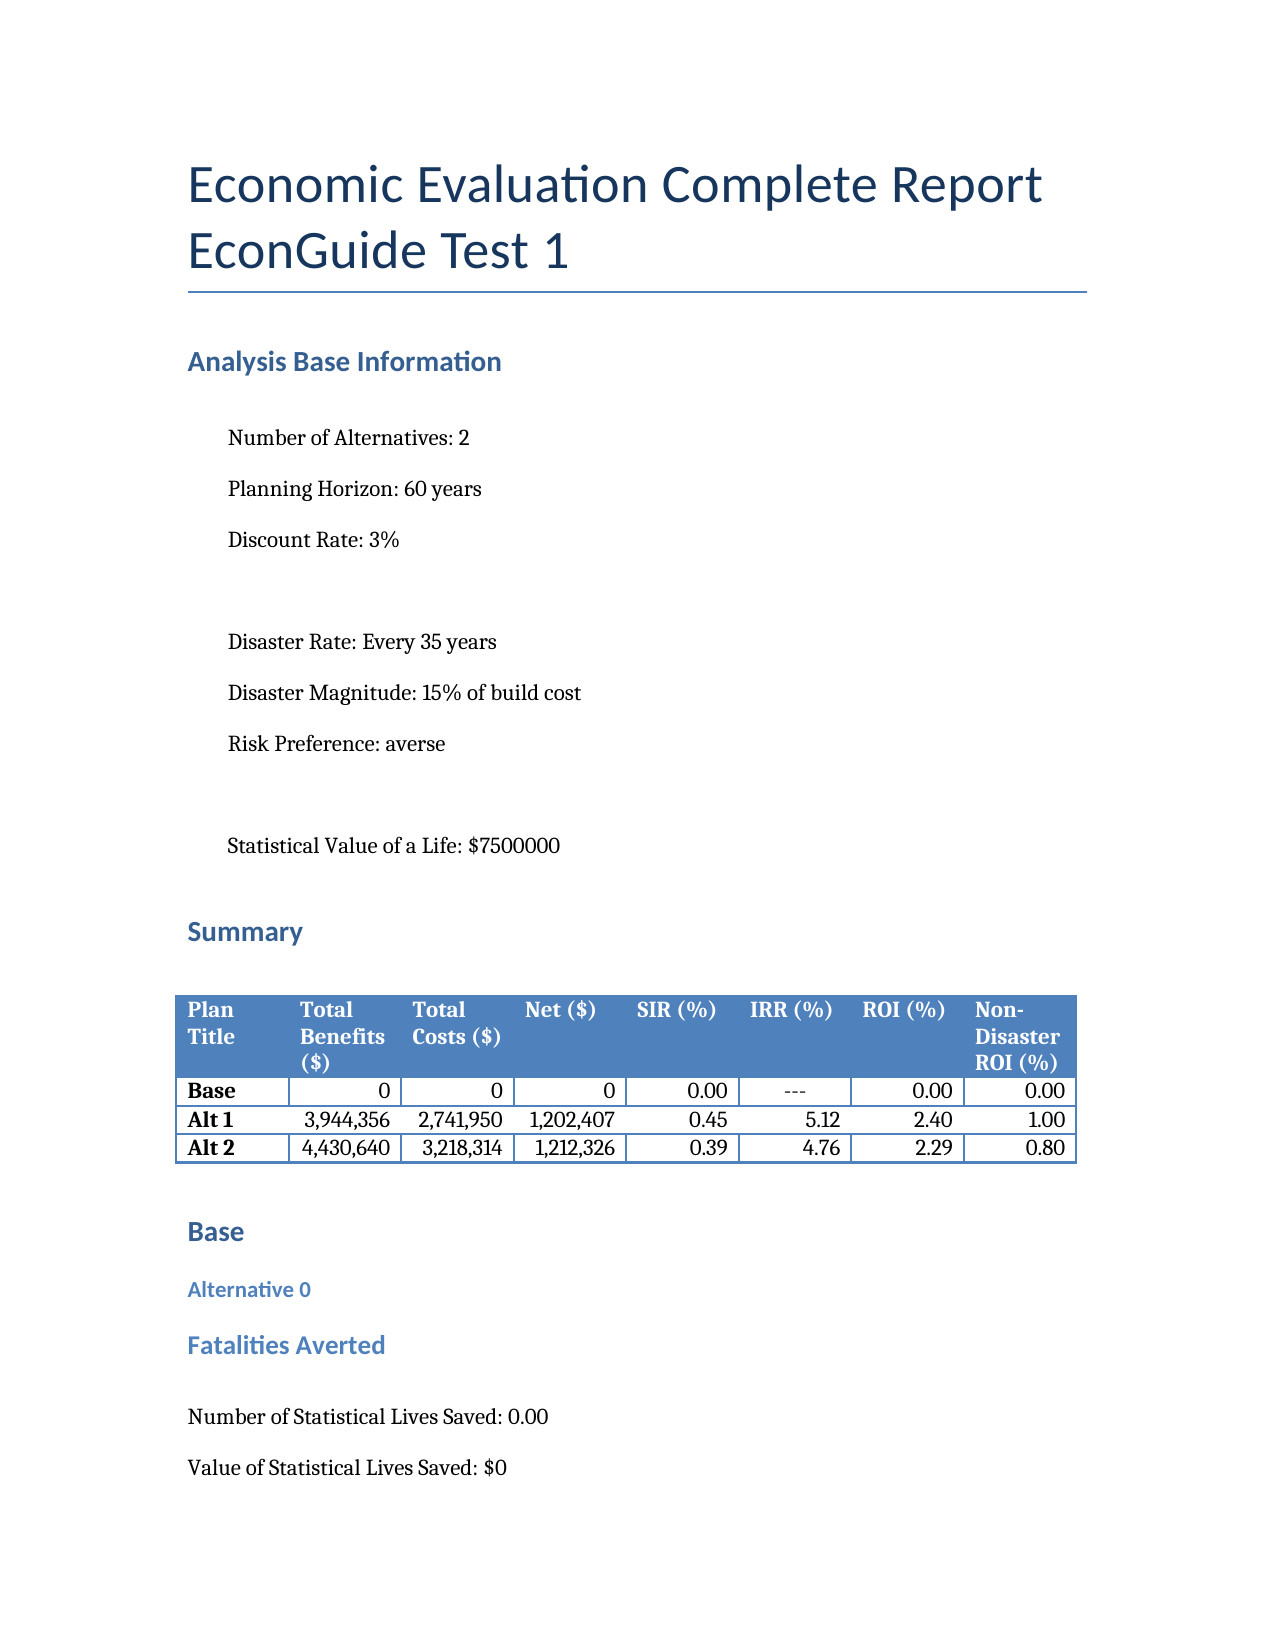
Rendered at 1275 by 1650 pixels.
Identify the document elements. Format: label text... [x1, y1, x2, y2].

table_cell 3,944,356 [289, 1107, 401, 1133]
table_header ROI (%) [851, 997, 964, 1076]
table_cell 5.12 [739, 1107, 851, 1133]
table_header SIR (%) [626, 997, 739, 1076]
table_header Net ($) [514, 997, 626, 1076]
text Discount Rate: 3% [187, 527, 1087, 553]
subtitle Alternative 0 [187, 1275, 1087, 1303]
table_cell 2.29 [852, 1135, 963, 1161]
text Number of Statistical Lives Saved: 0.00 [187, 1404, 1087, 1431]
table_cell 0.45 [626, 1107, 739, 1133]
table_cell 2.40 [851, 1107, 964, 1133]
subtitle Analysis Base Information [187, 343, 1087, 419]
table_cell --- [740, 1078, 850, 1104]
text Planning Horizon: 60 years [187, 476, 1087, 502]
text Statistical Value of a Life: $7500000 [187, 833, 1087, 859]
table_cell 2,741,950 [401, 1107, 514, 1133]
table_header Total Benefits ($) [289, 997, 401, 1076]
table_header Total Costs ($) [401, 997, 514, 1076]
table_cell 4,430,640 [290, 1135, 400, 1161]
subtitle Base [187, 1213, 1087, 1249]
table_cell 1.00 [964, 1107, 1075, 1133]
subtitle Fatalities Averted [187, 1328, 1087, 1399]
table_header Non-Disaster ROI (%) [964, 997, 1075, 1076]
table_cell 4.76 [740, 1135, 850, 1161]
text Value of Statistical Lives Saved: $0 [187, 1455, 1087, 1482]
table_cell 0.00 [852, 1078, 963, 1104]
table_cell 0 [402, 1078, 513, 1104]
table_cell 0.39 [627, 1135, 738, 1161]
text Disaster Rate: Every 35 years [187, 629, 1087, 655]
table_cell 0 [515, 1078, 625, 1104]
table_cell Alt 2 [177, 1135, 288, 1161]
table_cell 1,202,407 [514, 1107, 626, 1133]
text Number of Alternatives: 2 [187, 424, 1087, 451]
table_cell 0.00 [965, 1078, 1075, 1104]
table_cell Alt 1 [177, 1107, 289, 1133]
subtitle Summary [187, 913, 1087, 990]
text Risk Preference: averse [187, 731, 1087, 757]
table_cell 3,218,314 [402, 1135, 513, 1161]
table_cell 1,212,326 [515, 1135, 625, 1161]
text Disaster Magnitude: 15% of build cost [187, 680, 1087, 706]
table_cell 0 [290, 1078, 400, 1104]
table_cell Base [177, 1078, 288, 1104]
table_header Plan Title [177, 997, 289, 1076]
table_header IRR (%) [739, 997, 851, 1076]
title Economic Evaluation Complete Report EconGuide Test 1 [187, 150, 1087, 293]
table_cell 0.00 [627, 1078, 738, 1104]
table_cell 0.80 [965, 1135, 1075, 1161]
